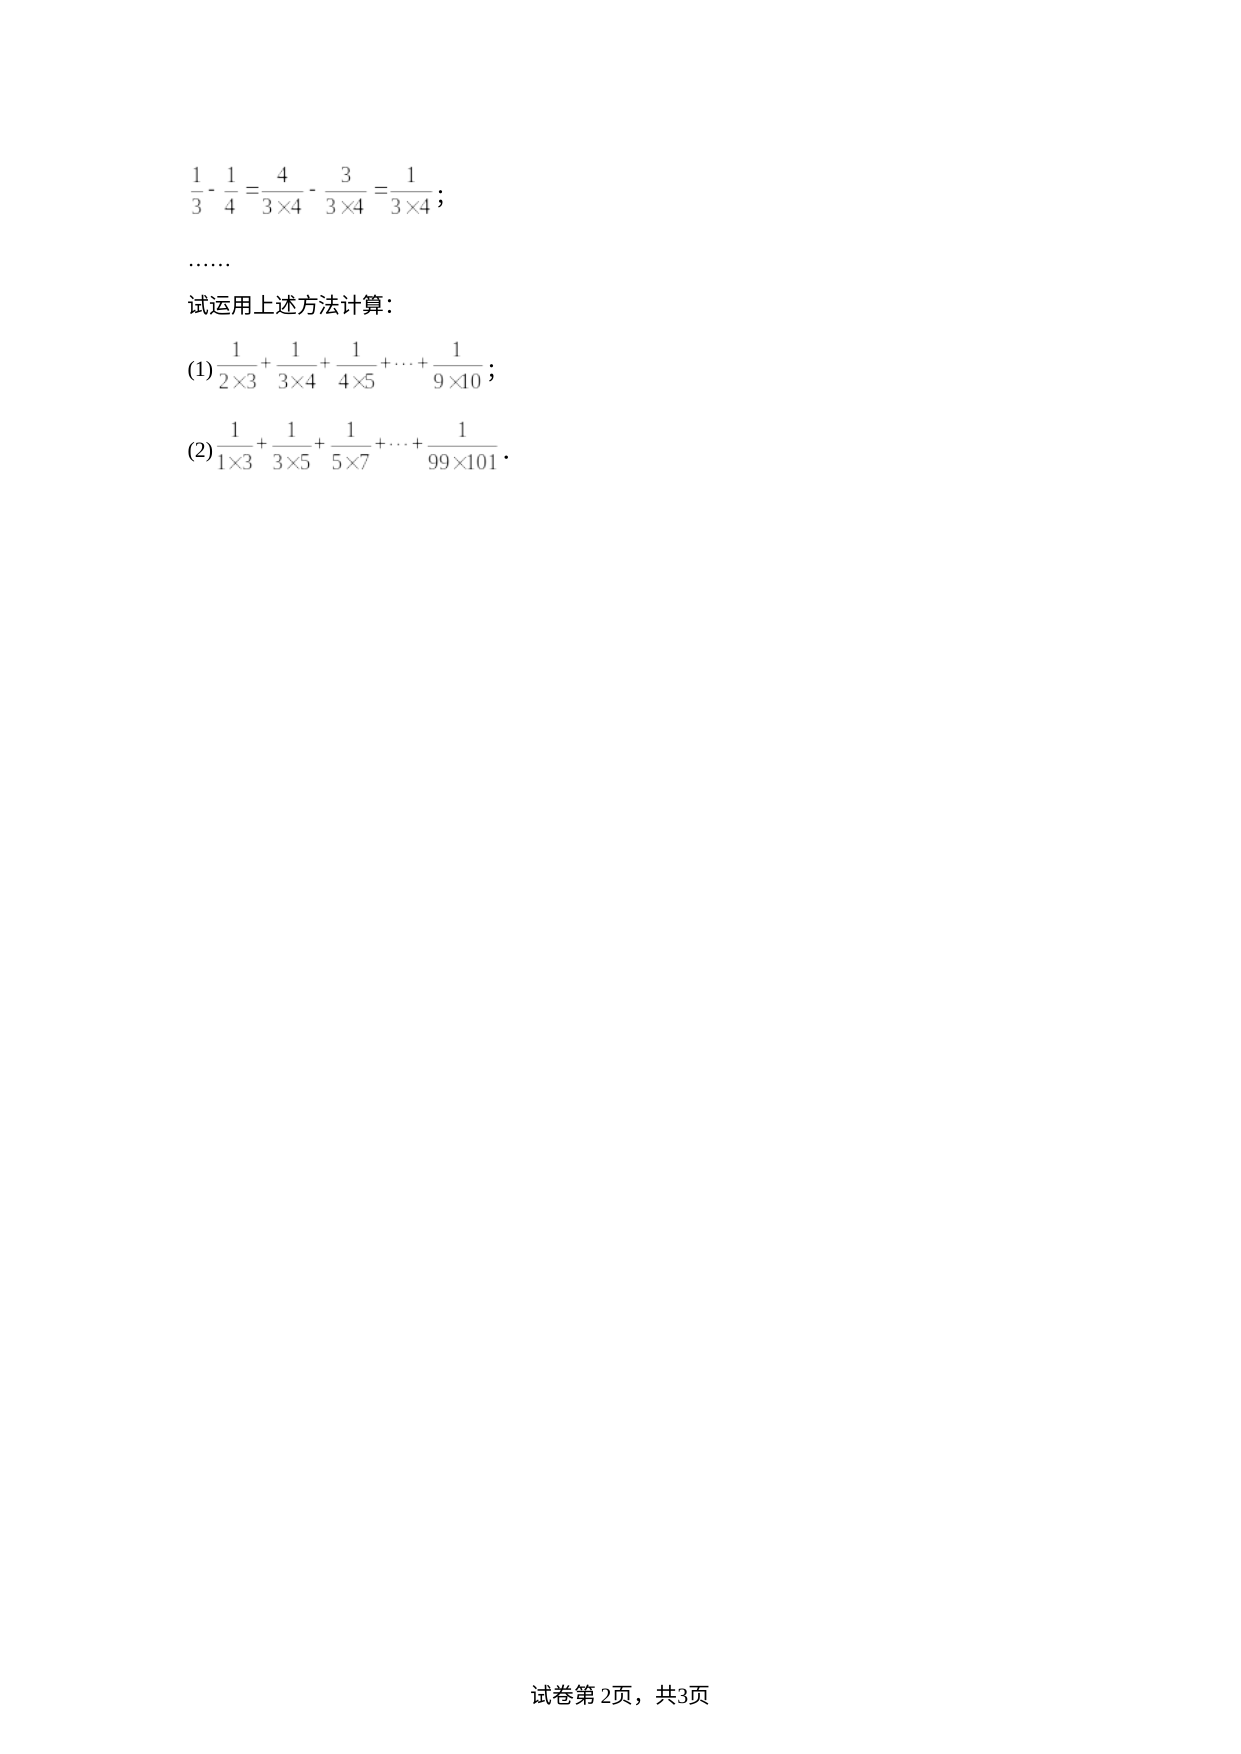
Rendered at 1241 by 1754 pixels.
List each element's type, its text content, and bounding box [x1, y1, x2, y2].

text ； [187, 162, 1053, 227]
text (2)． [187, 417, 1053, 482]
text 试运用上述方法计算： [187, 288, 1053, 320]
text …… [187, 243, 1053, 275]
text (1)； [187, 336, 1053, 401]
